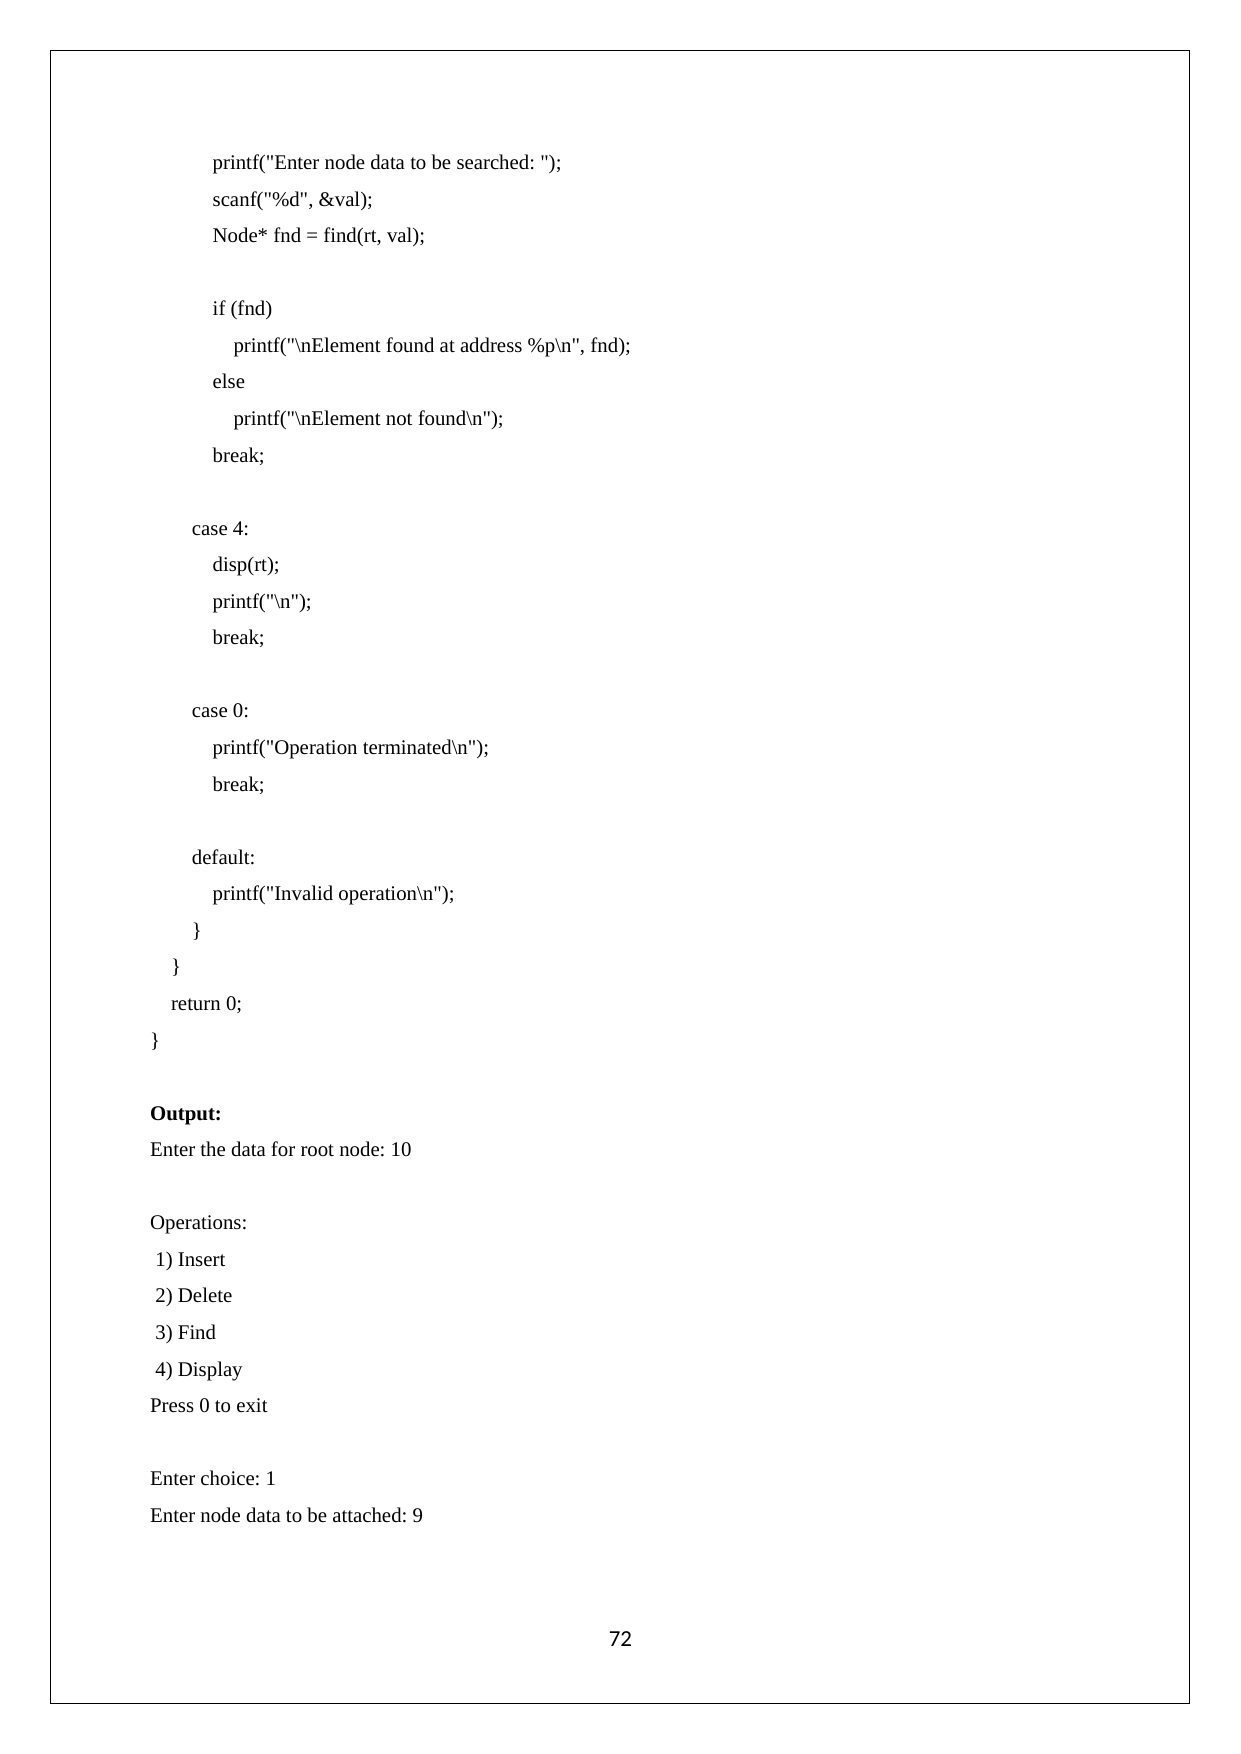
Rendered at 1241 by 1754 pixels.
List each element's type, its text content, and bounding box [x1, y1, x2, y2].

text if (fnd) [150, 296, 1090, 320]
text printf("Enter node data to be searched: "); [150, 150, 1090, 174]
text case 0: [150, 698, 1090, 722]
text 4) Display [150, 1357, 1090, 1381]
text case 4: [150, 516, 1090, 540]
text 1) Insert [150, 1247, 1090, 1271]
text Enter choice: 1 [150, 1466, 1090, 1490]
text Operations: [150, 1210, 1090, 1234]
text else [150, 369, 1090, 393]
text 2) Delete [150, 1283, 1090, 1307]
text printf("\nElement found at address %p\n", fnd); [150, 333, 1090, 357]
text printf("Invalid operation\n"); [150, 881, 1090, 905]
text Enter the data for root node: 10 [150, 1137, 1090, 1161]
text Output: [150, 1101, 1090, 1125]
text Node* fnd = find(rt, val); [150, 223, 1090, 247]
text scanf("%d", &val); [150, 187, 1090, 211]
text } [150, 1027, 1090, 1052]
text break; [150, 625, 1090, 649]
text disp(rt); [150, 552, 1090, 576]
text } [150, 918, 1090, 942]
text break; [150, 442, 1090, 467]
text Press 0 to exit [150, 1393, 1090, 1417]
text printf("\n"); [150, 589, 1090, 613]
text 3) Find [150, 1320, 1090, 1344]
text printf("Operation terminated\n"); [150, 735, 1090, 759]
text default: [150, 845, 1090, 869]
text Enter node data to be attached: 9 [150, 1503, 1090, 1527]
text } [150, 954, 1090, 978]
text return 0; [150, 991, 1090, 1015]
text printf("\nElement not found\n"); [150, 406, 1090, 430]
text break; [150, 772, 1090, 796]
